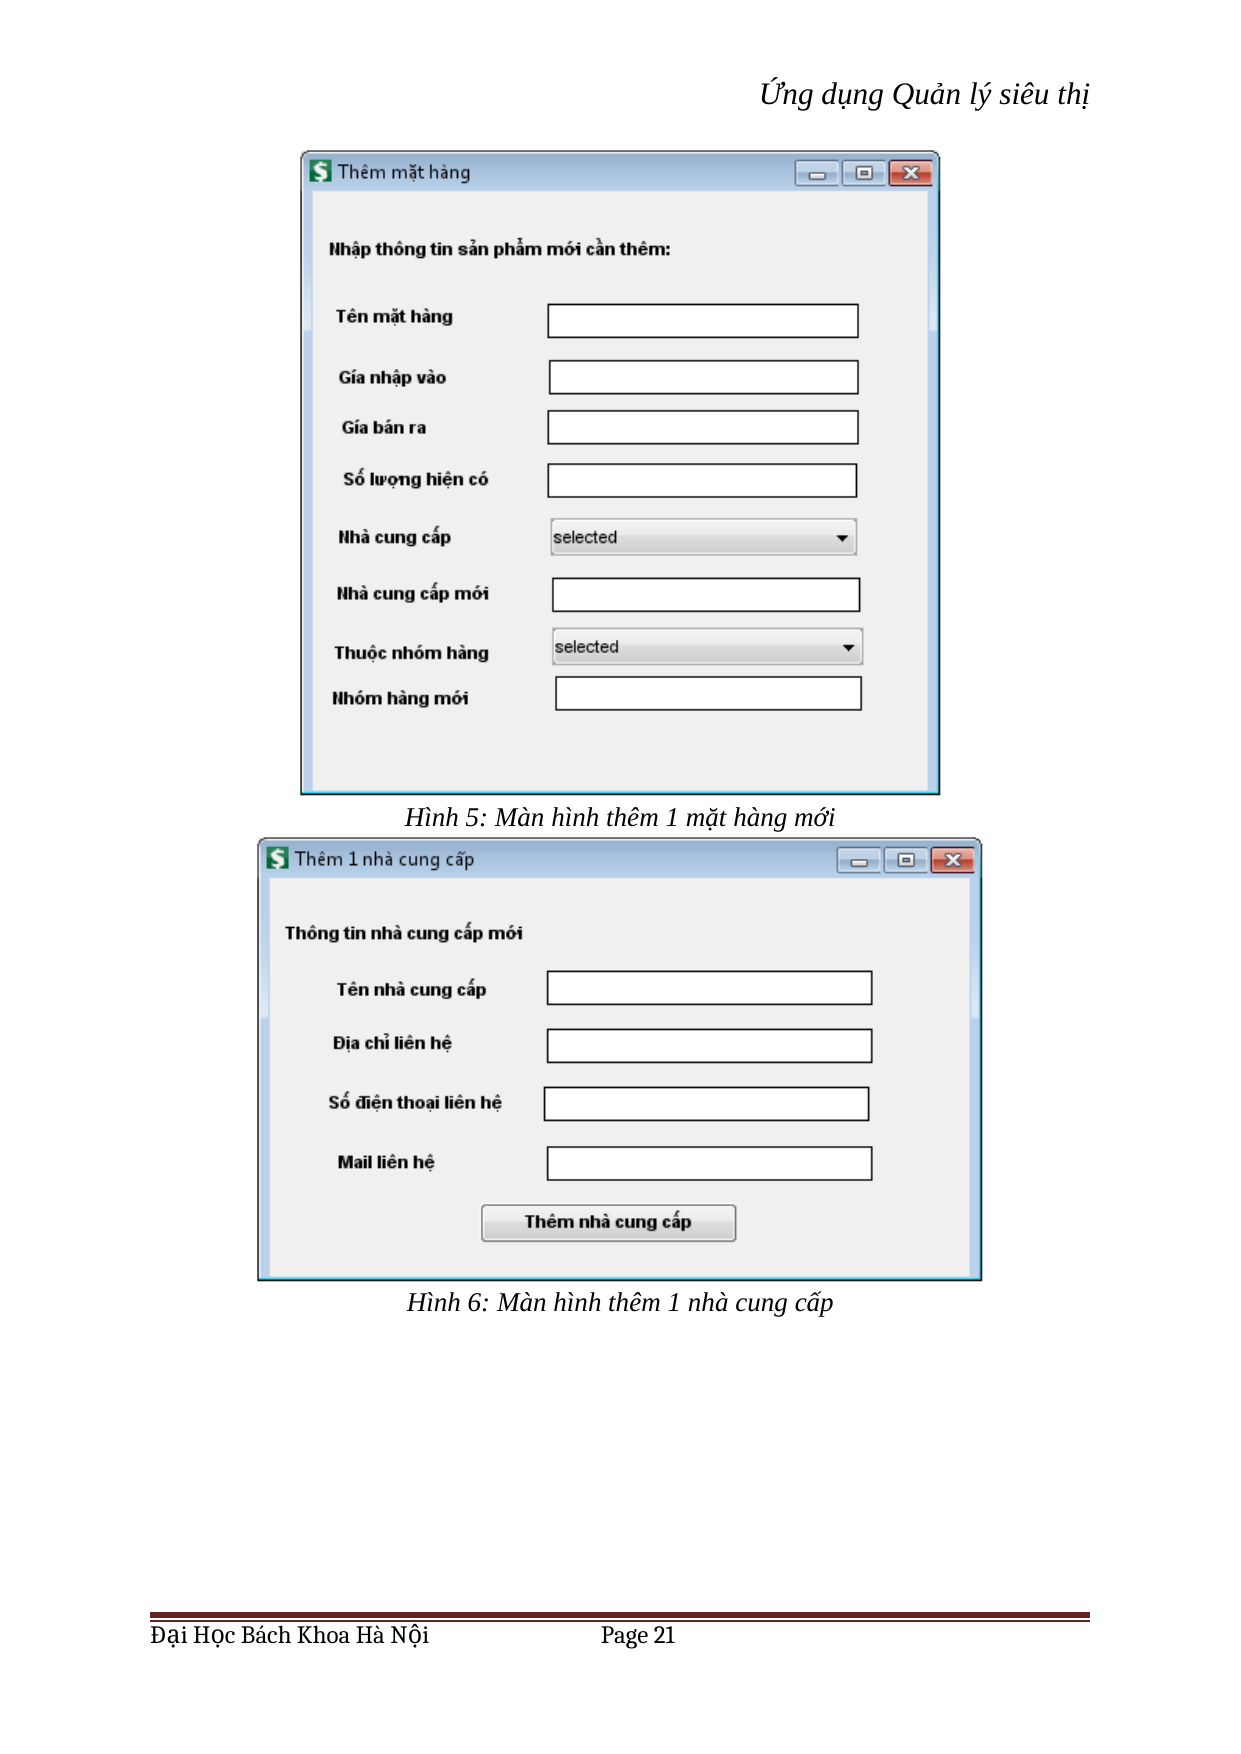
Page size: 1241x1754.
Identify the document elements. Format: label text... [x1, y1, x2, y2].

picture [299, 150, 942, 797]
picture [256, 836, 984, 1283]
text Hình 6: Màn hình thêm 1 nhà cung cấp [150, 1286, 1090, 1318]
text Hình 5: Màn hình thêm 1 mặt hàng mới [150, 801, 1090, 832]
